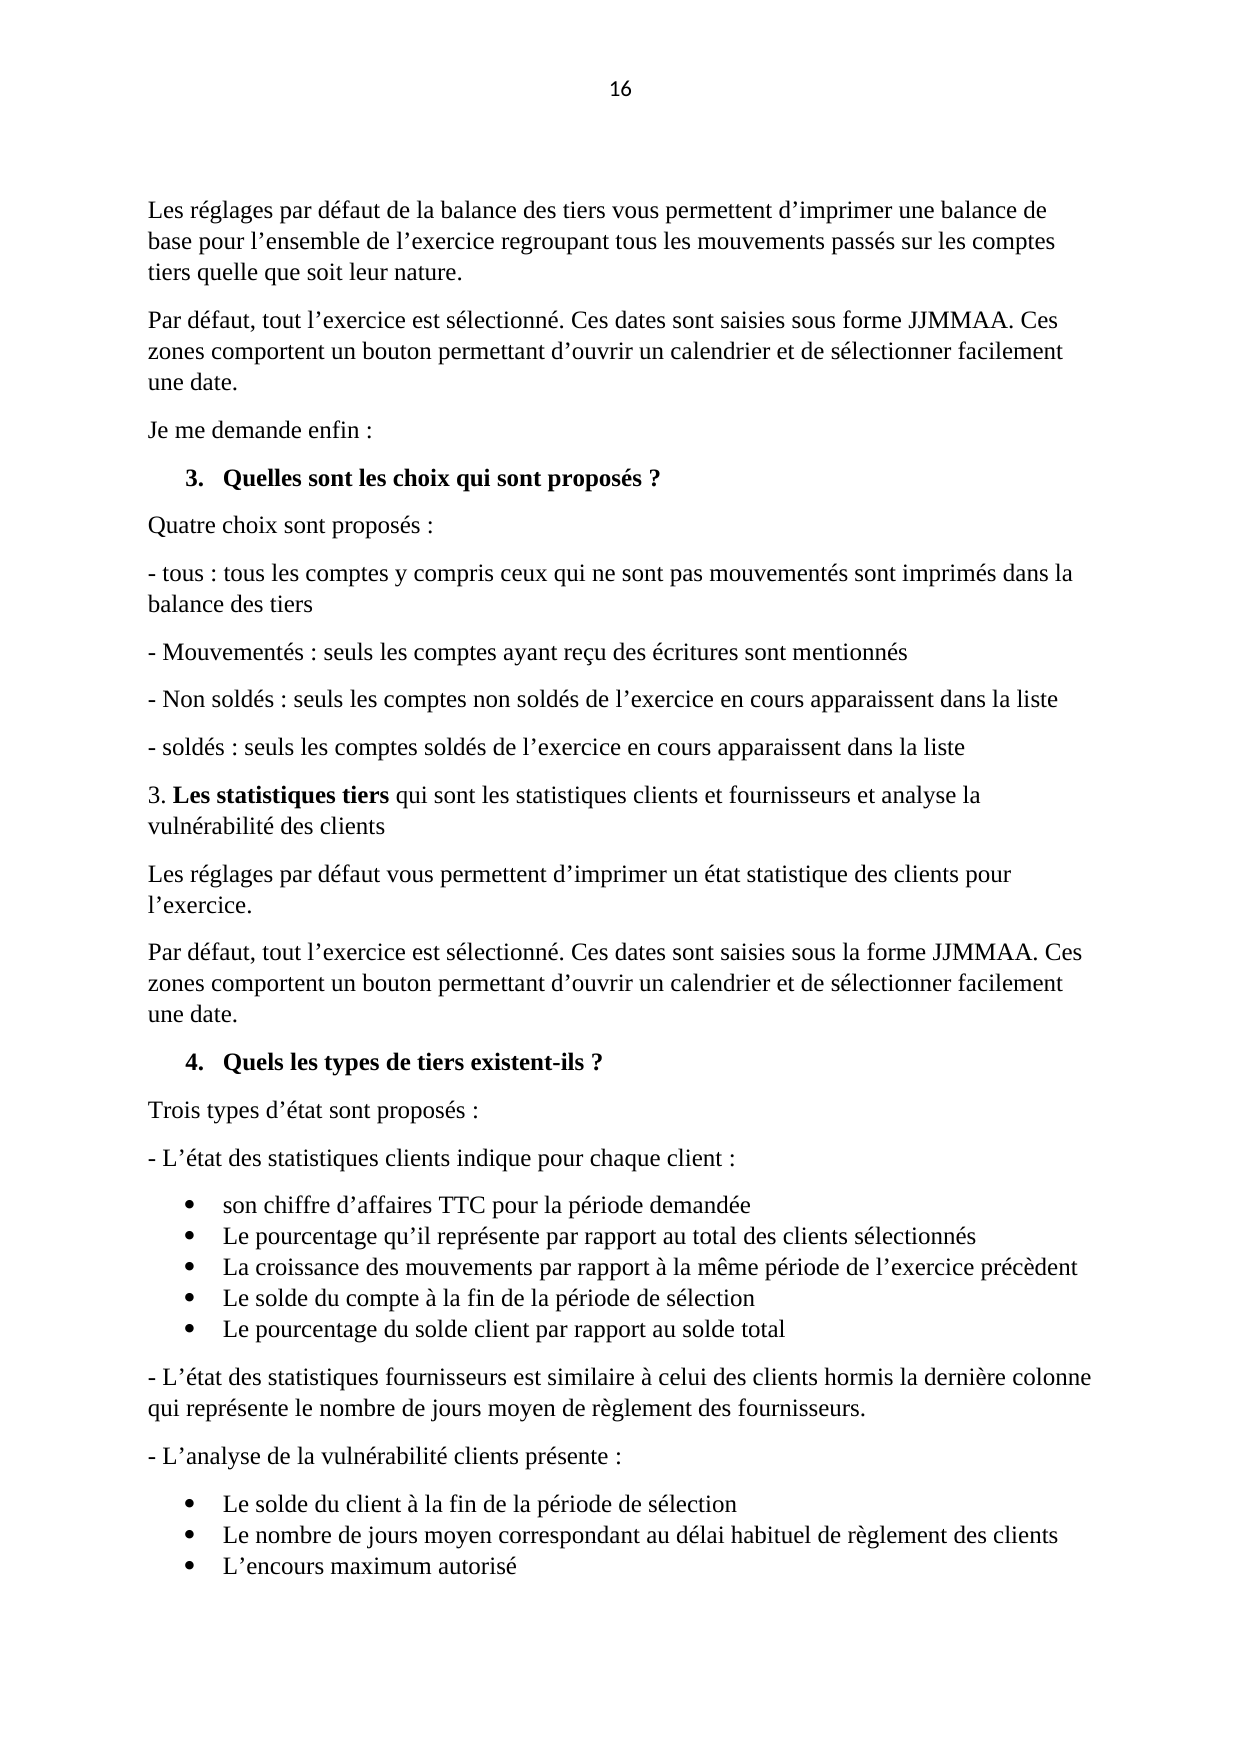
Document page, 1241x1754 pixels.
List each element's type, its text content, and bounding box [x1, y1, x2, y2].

text Par défaut, tout l’exercice est sélectionné. Ces dates sont saisies sous forme JJMMAA. Ces zones comportent un bouton permettant d’ouvrir un calendrier et de sélectionner facilement une date. [148, 305, 1093, 396]
text 3. Les statistiques tiers qui sont les statistiques clients et fournisseurs et analyse la vulnérabilité des clients [148, 780, 1093, 840]
text Je me demande enfin : [148, 415, 1093, 444]
text - soldés : seuls les comptes soldés de l’exercice en cours apparaissent dans la liste [148, 732, 1093, 761]
list Quelles sont les choix qui sont proposés ? [185, 463, 1093, 491]
text - L’état des statistiques fournisseurs est similaire à celui des clients hormis la dernière colonne qui représente le nombre de jours moyen de règlement des fournisseurs. [148, 1362, 1093, 1422]
list Le solde du compte à la fin de la période de sélection [185, 1283, 1093, 1312]
list Le pourcentage du solde client par rapport au solde total [185, 1314, 1093, 1343]
text Les réglages par défaut vous permettent d’imprimer un état statistique des clients pour l’exercice. [148, 859, 1093, 918]
list Le nombre de jours moyen correspondant au délai habituel de règlement des clients [185, 1520, 1093, 1548]
list son chiffre d’affaires TTC pour la période demandée [185, 1190, 1093, 1219]
text Trois types d’état sont proposés : [148, 1095, 1093, 1124]
text - L’analyse de la vulnérabilité clients présente : [148, 1441, 1093, 1470]
text Par défaut, tout l’exercice est sélectionné. Ces dates sont saisies sous la forme JJMMAA. Ces zones comportent un bouton permettant d’ouvrir un calendrier et de sélectionner facilement une date. [148, 937, 1093, 1028]
text Les réglages par défaut de la balance des tiers vous permettent d’imprimer une balance de base pour l’ensemble de l’exercice regroupant tous les mouvements passés sur les comptes tiers quelle que soit leur nature. [148, 195, 1093, 286]
list Le solde du client à la fin de la période de sélection [185, 1489, 1093, 1517]
list La croissance des mouvements par rapport à la même période de l’exercice précèdent [185, 1252, 1093, 1281]
text - Mouvementés : seuls les comptes ayant reçu des écritures sont mentionnés [148, 637, 1093, 666]
text Quatre choix sont proposés : [148, 510, 1093, 539]
text - L’état des statistiques clients indique pour chaque client : [148, 1143, 1093, 1171]
list Le pourcentage qu’il représente par rapport au total des clients sélectionnés [185, 1221, 1093, 1250]
text - tous : tous les comptes y compris ceux qui ne sont pas mouvementés sont imprimés dans la balance des tiers [148, 558, 1093, 618]
list L’encours maximum autorisé [185, 1551, 1093, 1579]
list Quels les types de tiers existent-ils ? [185, 1047, 1093, 1076]
text - Non soldés : seuls les comptes non soldés de l’exercice en cours apparaissent dans la liste [148, 684, 1093, 713]
